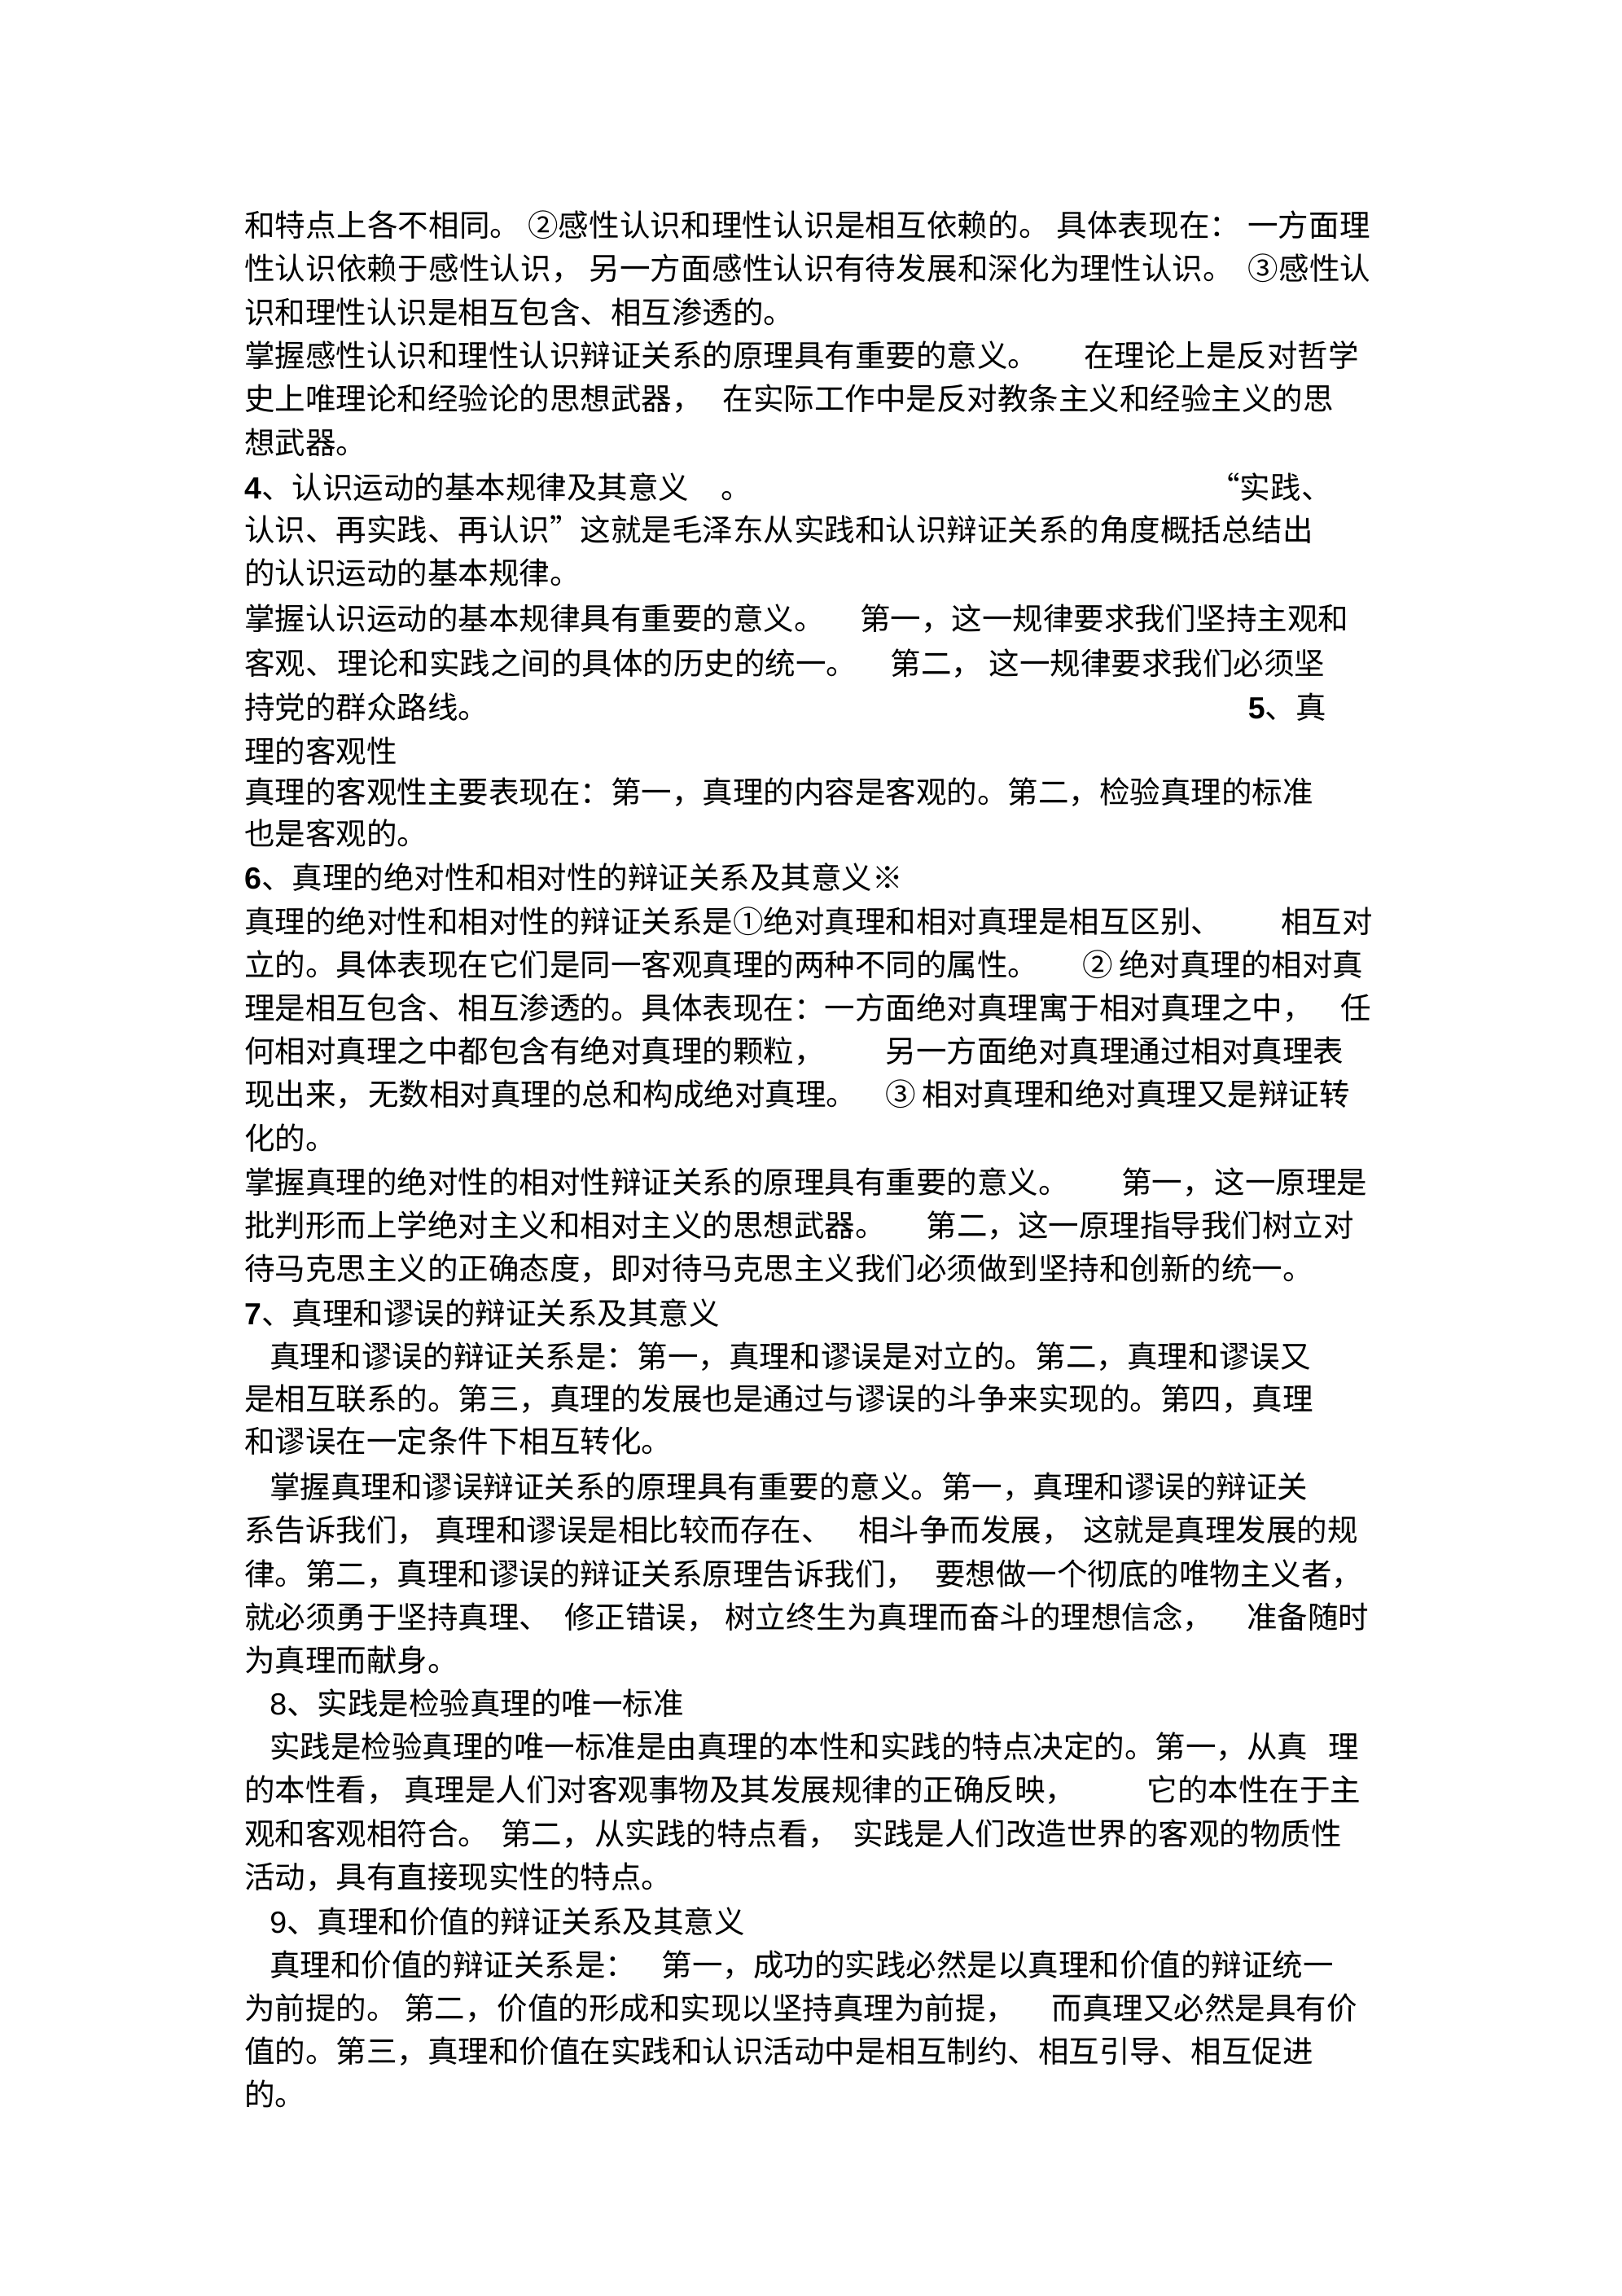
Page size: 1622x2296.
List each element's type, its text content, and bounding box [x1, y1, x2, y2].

text 掌握真理和谬误辩证关系的原理具有重要的意义。第一，真理和谬误的辩证关 系告诉我们， 真理和谬误是相比较而存在、 相斗争而发展， 这就是真理发展的规律。第二，真理和谬误的辩证关系原理告诉我们， 要想做一个彻底的唯物主义者， [244, 1464, 1362, 1594]
text 也是客观的。 [244, 811, 1396, 854]
text 和特点上各不相同。 ②感性认识和理性认识是相互依赖的。 具体表现在： 一方面理性认识依赖于感性认识， 另一方面感性认识有待发展和深化为理性认识。 ③感性认识和理性认识是相互包含、相互渗透的。 [244, 202, 1373, 332]
text 掌握认识运动的基本规律具有重要的意义。 第一，这一规律要求我们坚持主观和客观、理论和实践之间的具体的历史的统一。 第二， 这一规律要求我们必须坚持党的群众路线。 5、真理的客观性 [244, 595, 1352, 771]
text 就必须勇于坚持真理、 修正错误， 树立终生为真理而奋斗的理想信念， 准备随时为真理而献身。 [244, 1594, 1369, 1681]
text 掌握感性认识和理性认识辩证关系的原理具有重要的意义。 在理论上是反对哲学史上唯理论和经验论的思想武器， 在实际工作中是反对教条主义和经验主义的思想武器。 [244, 332, 1359, 463]
text 6、真理的绝对性和相对性的辩证关系及其意义※ [244, 855, 1396, 898]
text 实践是检验真理的唯一标准是由真理的本性和实践的特点决定的。第一，从真 理的本性看， 真理是人们对客观事物及其发展规律的正确反映， 它的本性在于主观和客观相符合。 第二，从实践的特点看， 实践是人们改造世界的客观的物质性活动，具有直接现实性的特点。 [244, 1723, 1361, 1897]
text 8、实践是检验真理的唯一标准 [270, 1681, 1396, 1723]
text 9、真理和价值的辩证关系及其意义 [270, 1899, 1396, 1941]
text 真理和价值的辩证关系是： 第一，成功的实践必然是以真理和价值的辩证统一为前提的。 第二，价值的形成和实现以坚持真理为前提， 而真理又必然是具有价值的。第三，真理和价值在实践和认识活动中是相互制约、相互引导、相互促进 的。 [244, 1942, 1357, 2115]
text 真理的绝对性和相对性的辩证关系是①绝对真理和相对真理是相互区别、 相互对立的。具体表现在它们是同一客观真理的两种不同的属性。 ②绝对真理的相对真理是相互包含、相互渗透的。具体表现在：一方面绝对真理寓于相对真理之中， 任何相对真理之中都包含有绝对真理的颗粒， 另一方面绝对真理通过相对真理表现出来，无数相对真理的总和构成绝对真理。 ③相对真理和绝对真理又是辩证转化的。 [244, 898, 1373, 1158]
text 7、真理和谬误的辩证关系及其意义 [244, 1290, 1396, 1333]
text 真理的客观性主要表现在：第一，真理的内容是客观的。第二，检验真理的标准 [244, 771, 1396, 811]
text 掌握真理的绝对性的相对性辩证关系的原理具有重要的意义。 第一，这一原理是批判形而上学绝对主义和相对主义的思想武器。 第二，这一原理指导我们树立对待马克思主义的正确态度，即对待马克思主义我们必须做到坚持和创新的统一。 [244, 1159, 1367, 1288]
text 真理和谬误的辩证关系是：第一，真理和谬误是对立的。第二，真理和谬误又是相互联系的。第三，真理的发展也是通过与谬误的斗争来实现的。第四，真理和谬误在一定条件下相互转化。 [244, 1334, 1313, 1461]
text 4、认识运动的基本规律及其意义 。 “实践、认识、再实践、再认识”这就是毛泽东从实践和认识辩证关系的角度概括总结出的认识运动的基本规律。 [244, 465, 1313, 593]
